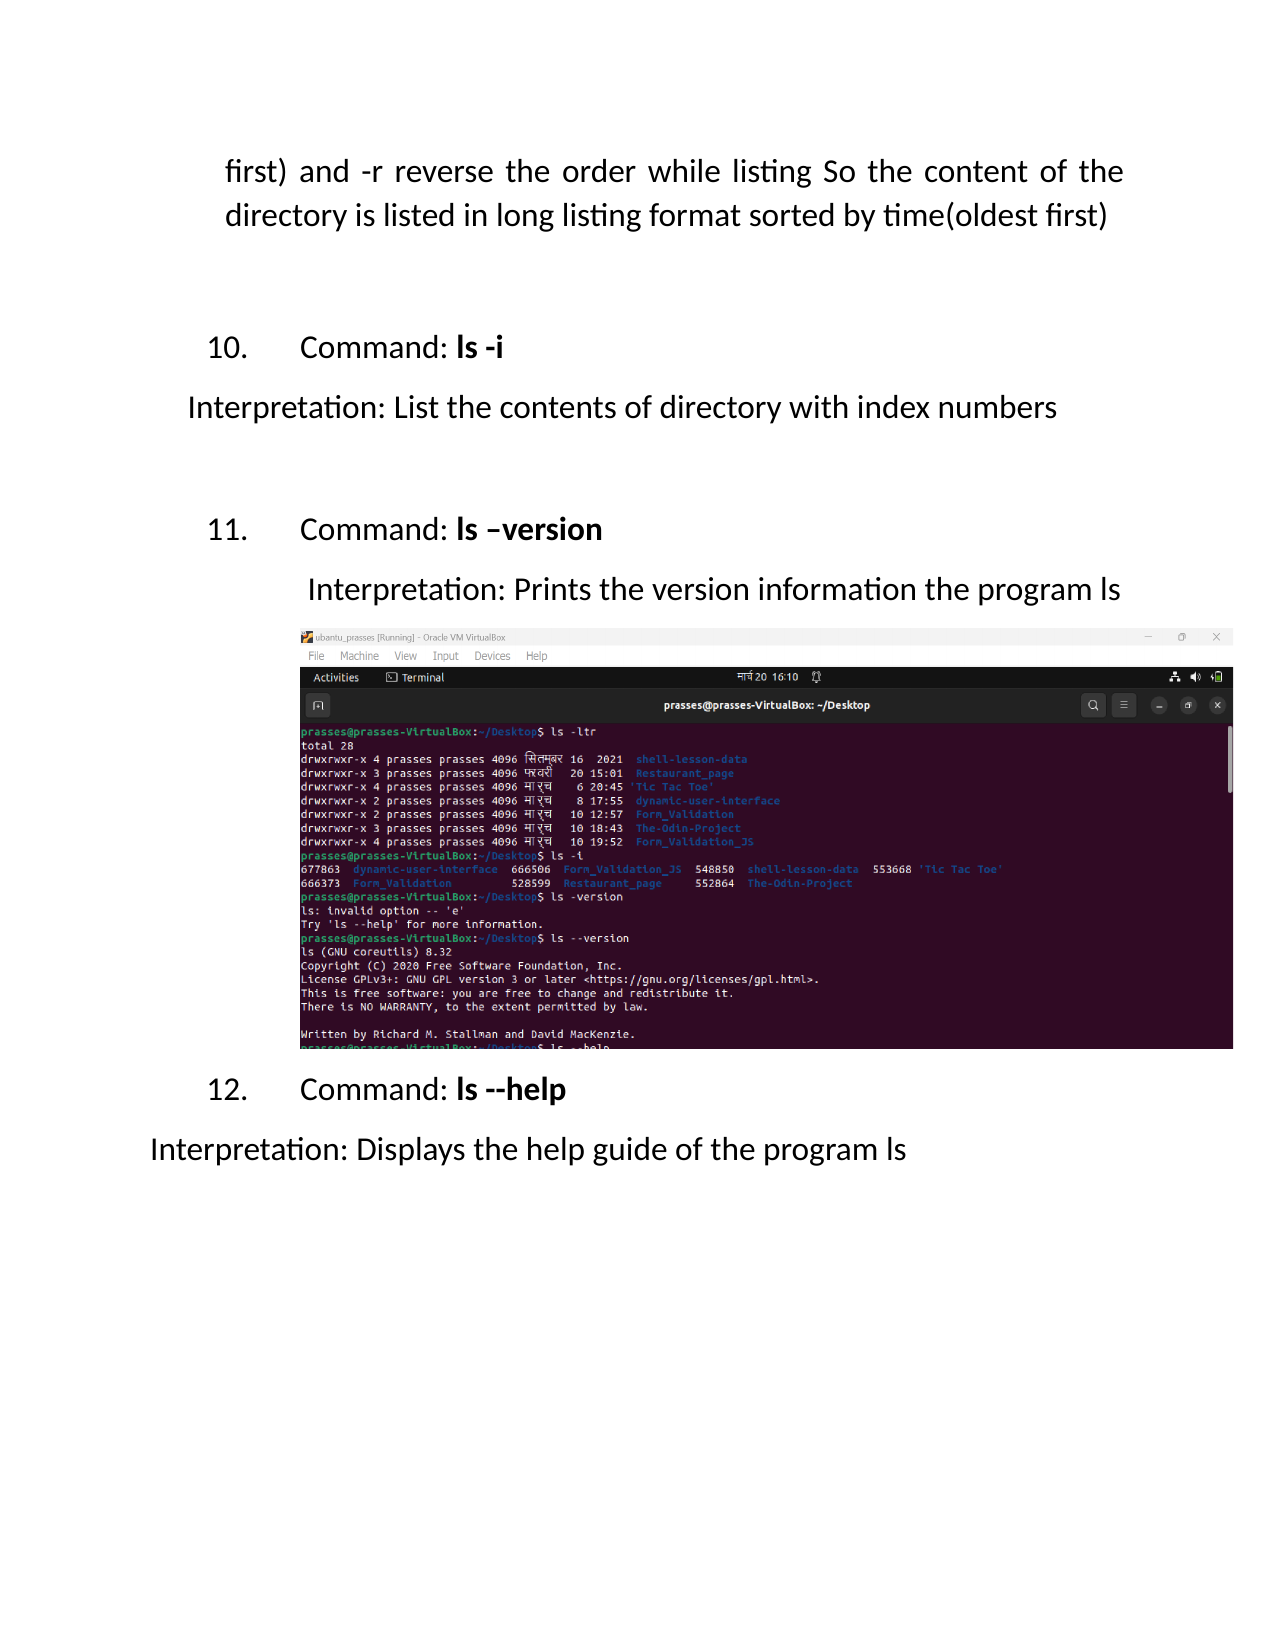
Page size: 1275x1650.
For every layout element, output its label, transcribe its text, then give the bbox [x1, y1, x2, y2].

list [225, 150, 1125, 235]
list Command: ls –version [206, 508, 1125, 548]
list Command: ls -i [206, 326, 1125, 367]
text Interpretation: Displays the help guide of the program ls [150, 1128, 1125, 1169]
text Interpretation: Prints the version information the program ls [262, 568, 1125, 609]
text Interpretation: List the contents of directory with index numbers [187, 386, 1125, 427]
picture [300, 628, 1234, 1049]
list Command: ls --help [206, 1068, 1125, 1108]
